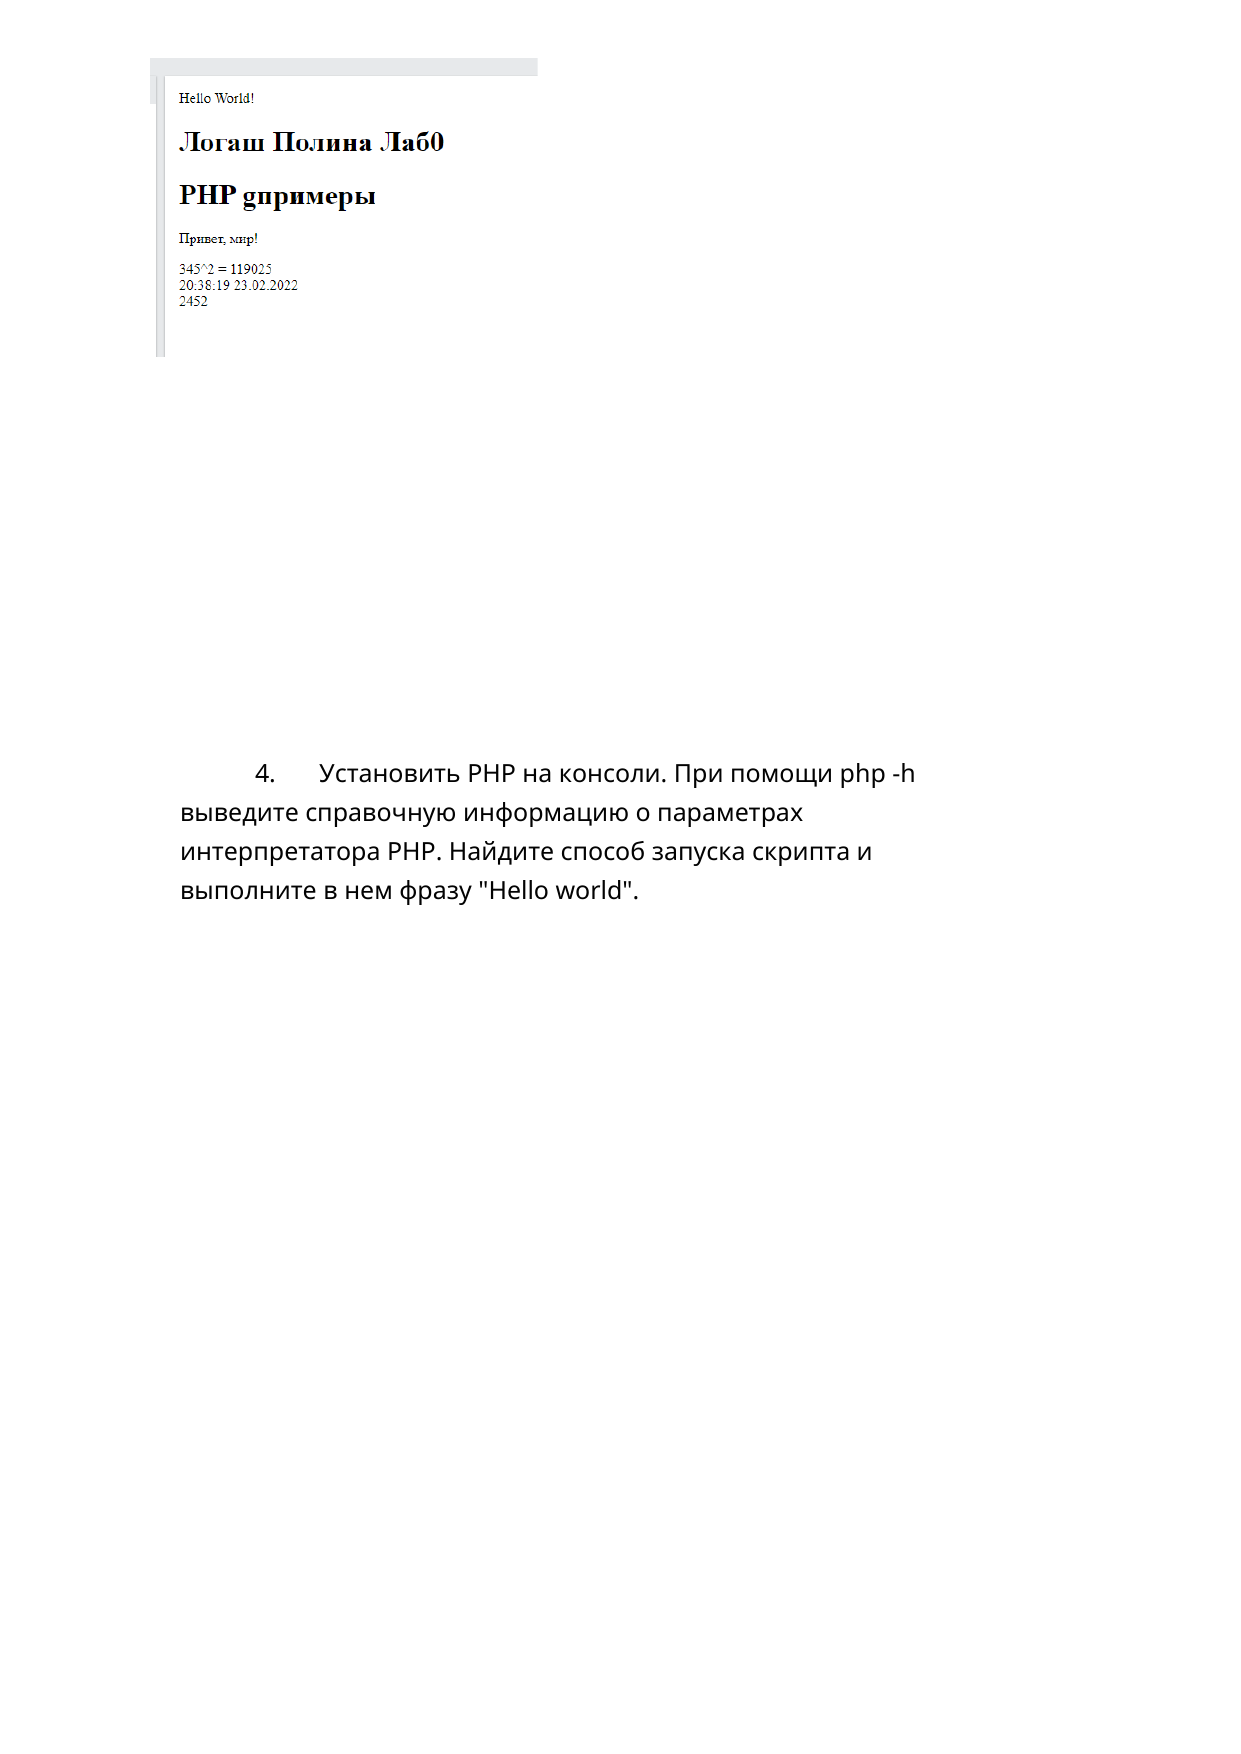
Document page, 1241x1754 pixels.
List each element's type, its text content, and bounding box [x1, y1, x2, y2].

picture [150, 58, 538, 357]
text 4. Установить PHP на консоли. При помощи php -h выведите справочную информацию о параметрах интерпретатора РНР. Найдите способ запуска скрипта и выпол­ните в нем фразу "Hello world". [180, 755, 953, 907]
